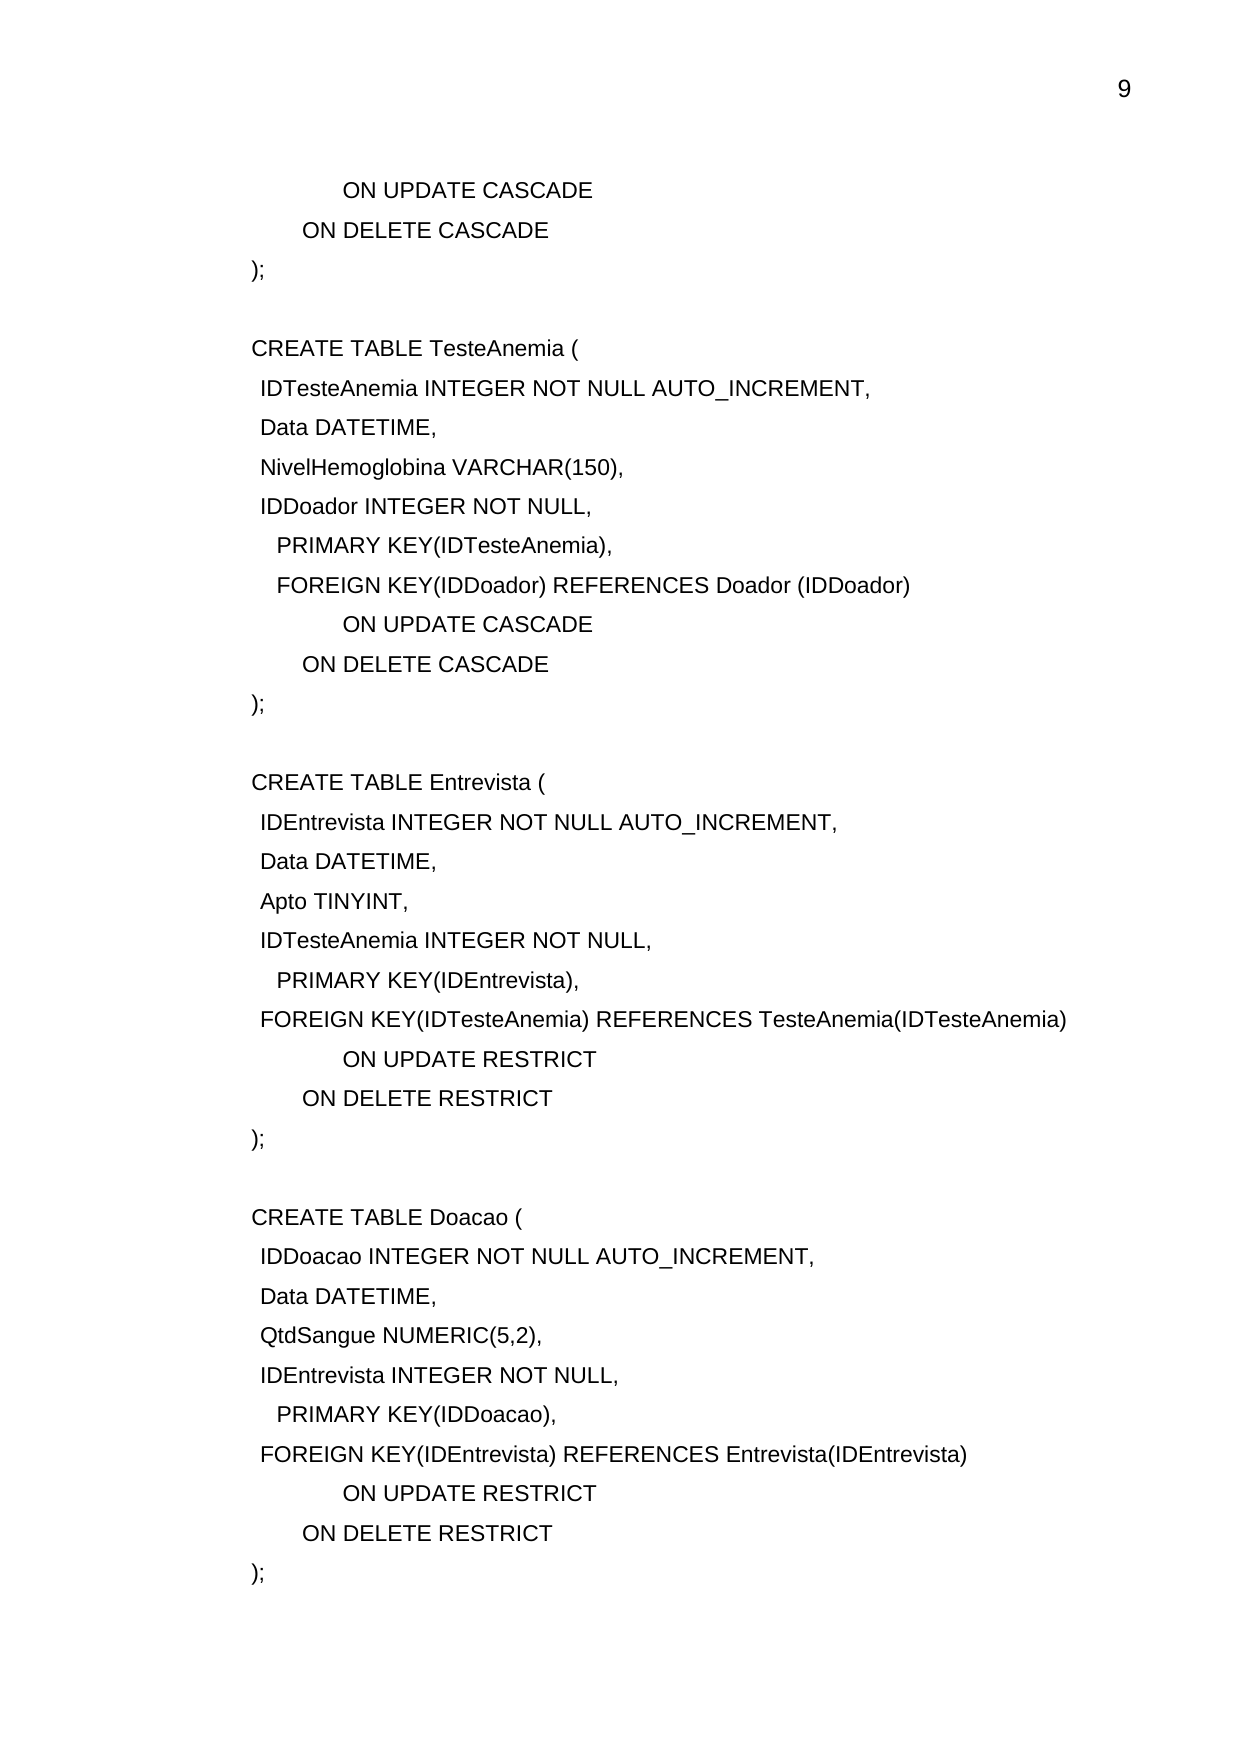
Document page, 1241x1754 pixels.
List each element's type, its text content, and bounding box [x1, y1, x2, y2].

text IDTesteAnemia INTEGER NOT NULL AUTO_INCREMENT, [177, 374, 1122, 401]
text IDEntrevista INTEGER NOT NULL, [177, 1362, 1122, 1388]
text IDEntrevista INTEGER NOT NULL AUTO_INCREMENT, [177, 809, 1122, 835]
text QtdSangue NUMERIC(5,2), [177, 1322, 1122, 1348]
text IDTesteAnemia INTEGER NOT NULL, [177, 927, 1122, 954]
text ); [177, 256, 1122, 282]
text ON DELETE CASCADE [177, 217, 1122, 243]
text CREATE TABLE TesteAnemia ( [177, 335, 1122, 361]
text ON DELETE CASCADE [177, 651, 1122, 677]
text ); [177, 1559, 1122, 1585]
text FOREIGN KEY(IDEntrevista) REFERENCES Entrevista(IDEntrevista) [177, 1441, 1122, 1467]
text PRIMARY KEY(IDDoacao), [177, 1401, 1122, 1427]
text FOREIGN KEY(IDDoador) REFERENCES Doador (IDDoador) [177, 572, 1122, 598]
text Apto TINYINT, [177, 888, 1122, 914]
text CREATE TABLE Doacao ( [177, 1204, 1122, 1230]
text PRIMARY KEY(IDTesteAnemia), [177, 532, 1122, 559]
text ON UPDATE CASCADE [177, 611, 1122, 638]
text ON UPDATE RESTRICT [177, 1046, 1122, 1072]
text ON DELETE RESTRICT [177, 1519, 1122, 1546]
text ON UPDATE RESTRICT [177, 1480, 1122, 1506]
text ON UPDATE CASCADE [177, 177, 1122, 203]
text Data DATETIME, [177, 1283, 1122, 1309]
text IDDoador INTEGER NOT NULL, [177, 493, 1122, 519]
text Data DATETIME, [177, 414, 1122, 440]
text NivelHemoglobina VARCHAR(150), [177, 453, 1122, 480]
text ); [177, 690, 1122, 717]
text IDDoacao INTEGER NOT NULL AUTO_INCREMENT, [177, 1243, 1122, 1269]
text FOREIGN KEY(IDTesteAnemia) REFERENCES TesteAnemia(IDTesteAnemia) [177, 1006, 1122, 1033]
text ); [177, 1125, 1122, 1151]
text Data DATETIME, [177, 848, 1122, 875]
text PRIMARY KEY(IDEntrevista), [177, 967, 1122, 993]
text CREATE TABLE Entrevista ( [177, 769, 1122, 796]
text ON DELETE RESTRICT [177, 1085, 1122, 1112]
